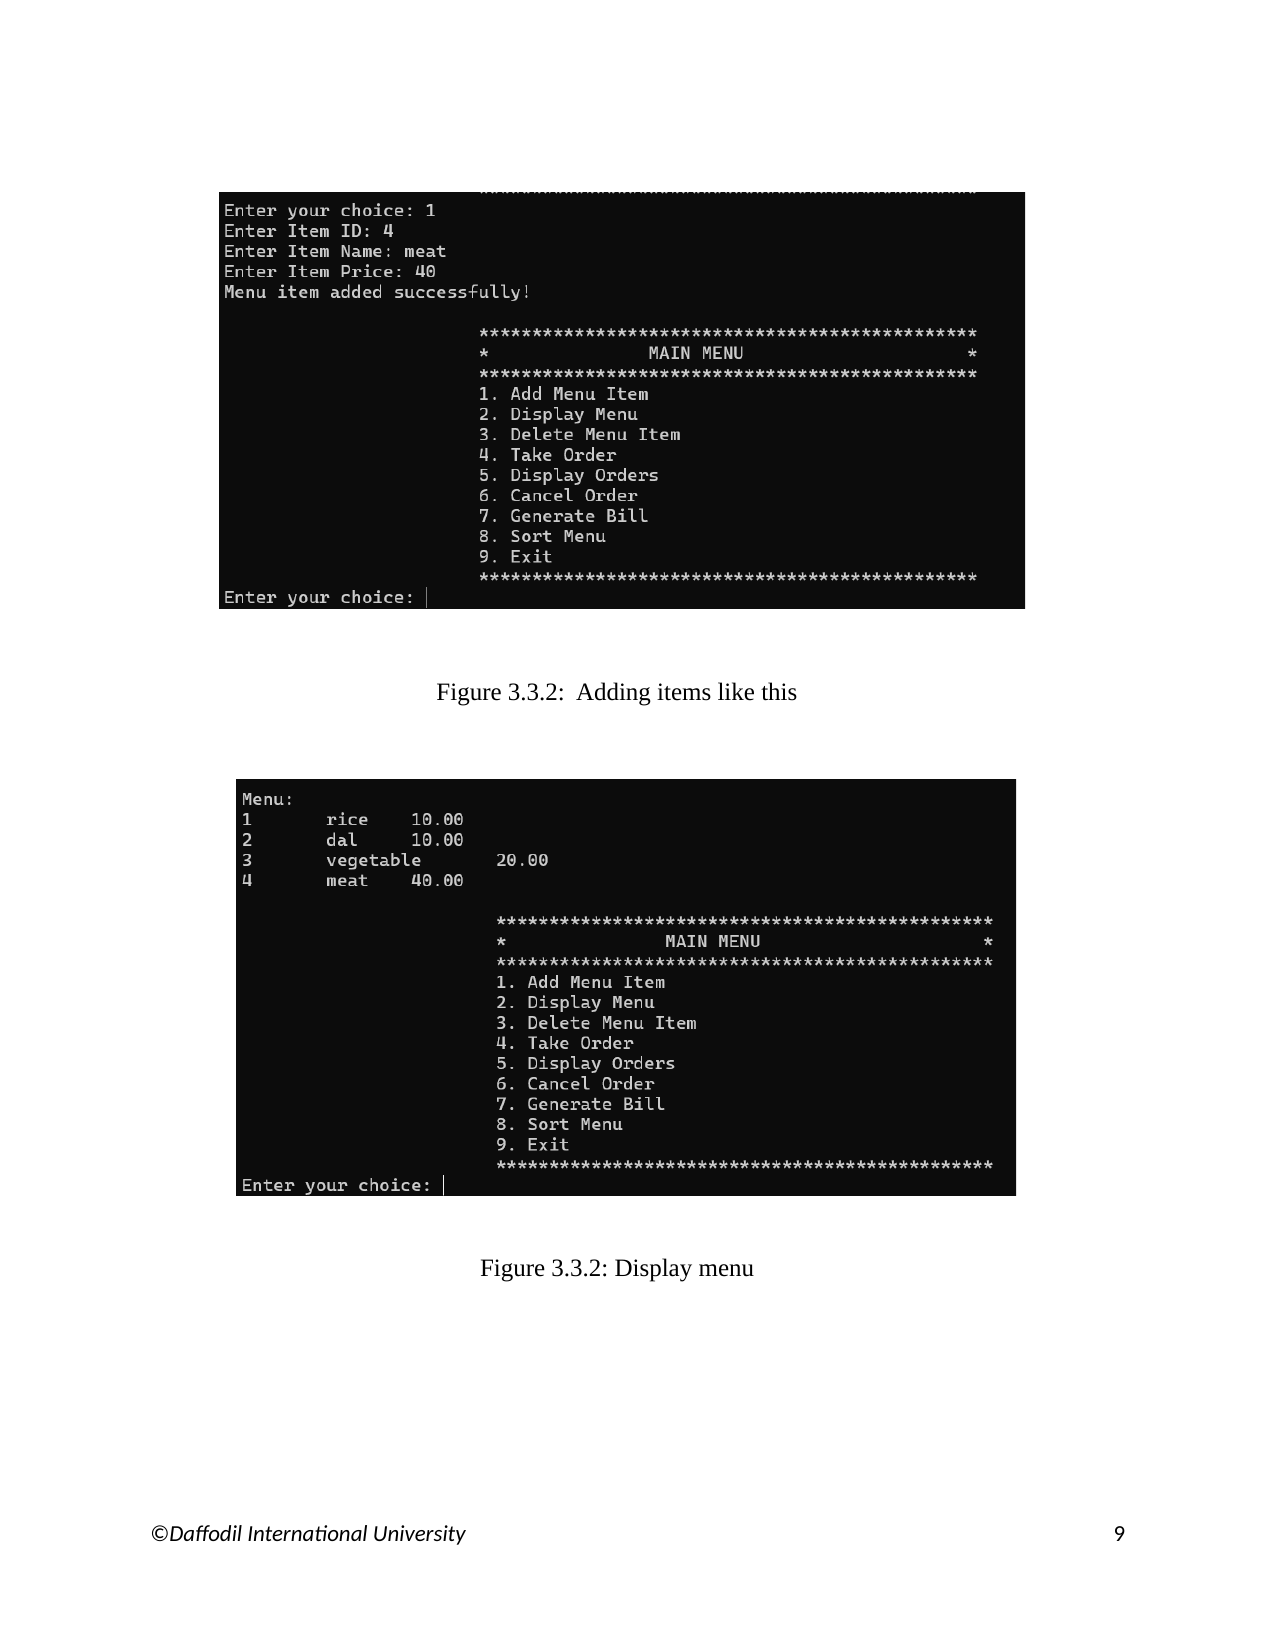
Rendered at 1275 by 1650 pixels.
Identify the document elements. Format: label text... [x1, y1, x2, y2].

picture [219, 192, 1025, 609]
picture [236, 779, 1017, 1196]
text Figure 3.3.2: Adding items like this [150, 677, 1084, 706]
